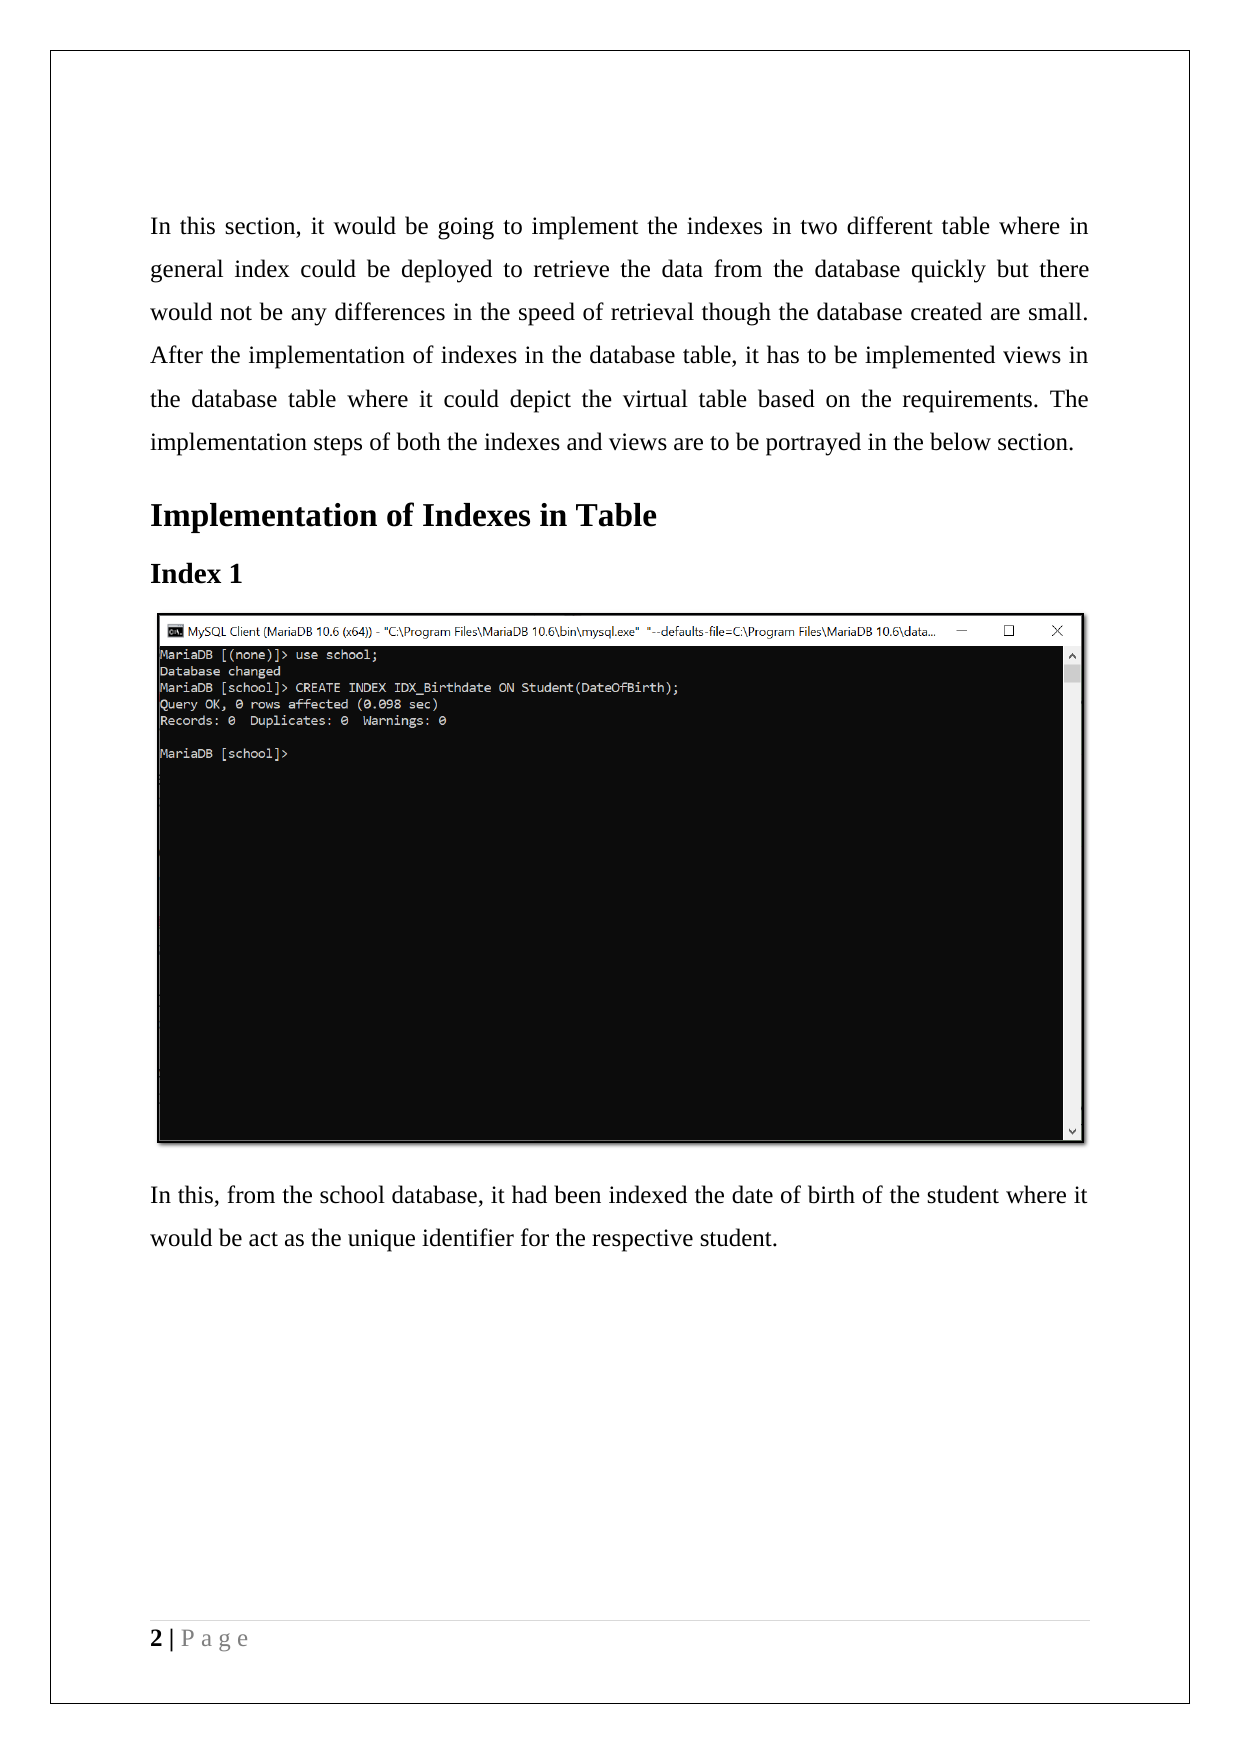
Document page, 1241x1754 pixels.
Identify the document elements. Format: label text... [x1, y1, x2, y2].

text In this, from the school database, it had been indexed the date of birth of the student where it would be act as the unique identifier for the respective student. [150, 1180, 1090, 1252]
picture [150, 607, 1091, 1150]
subtitle Index 1 [150, 557, 1090, 590]
subtitle Implementation of Indexes in Table [150, 495, 1090, 533]
text In this section, it would be going to implement the indexes in two different table where in general index could be deployed to retrieve the data from the database quickly but there would not be any differences in the speed of retrieval though the database created are small. After the implementation of indexes in the database table, it has to be implemented views in the database table where it could depict the virtual table based on the requirements. The implementation steps of both the indexes and views are to be portrayed in the below section. [150, 211, 1090, 456]
